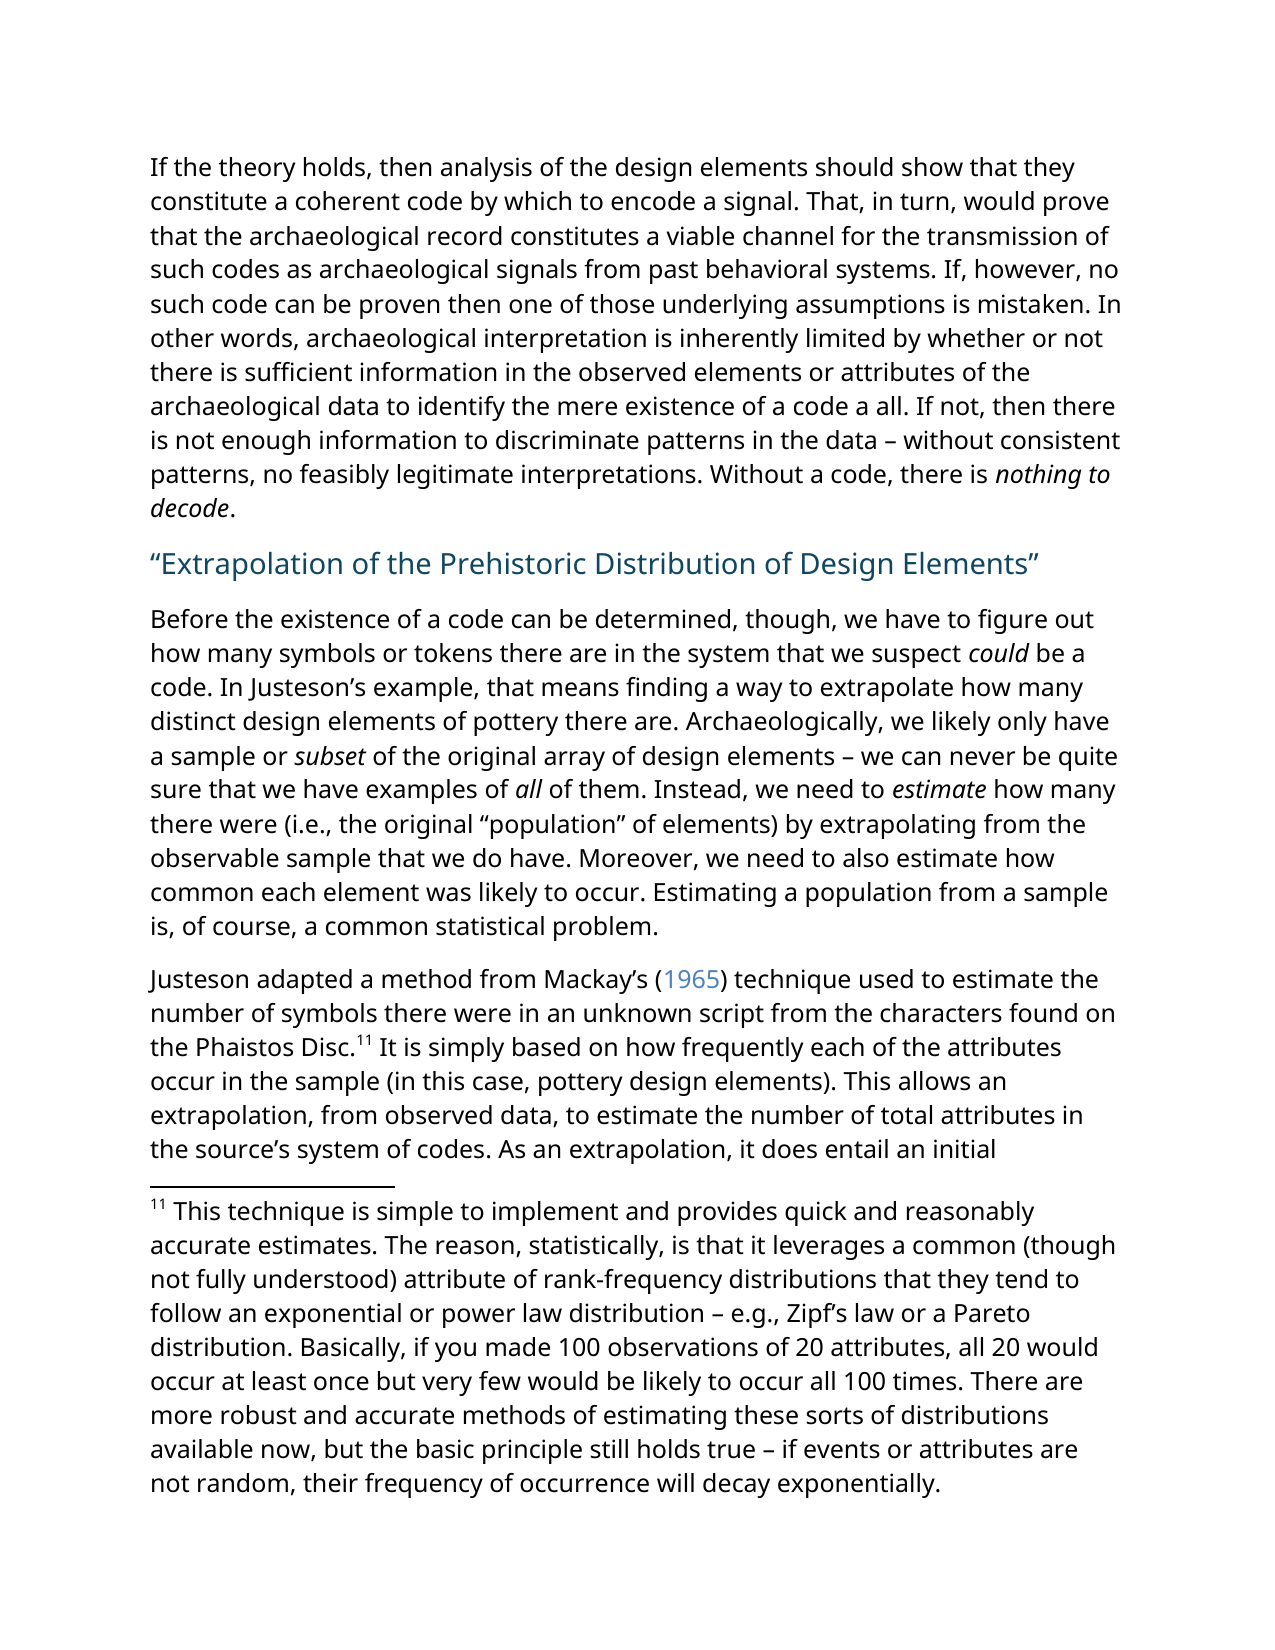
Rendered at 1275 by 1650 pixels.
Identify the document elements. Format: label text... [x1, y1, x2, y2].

subtitle “Extrapolation of the Prehistoric Distribution of Design Elements” [150, 543, 1125, 583]
text Before the existence of a code can be determined, though, we have to figure out how many symbols or tokens there are in the system that we suspect could be a code. In Justeson’s example, that means finding a way to extrapolate how many distinct design elements of pottery there are. Archaeologically, we likely only have a sample or subset of the original array of design elements – we can never be quite sure that we have examples of all of them. Instead, we need to estimate how many there were (i.e., the original “population” of elements) by extrapolating from the observable sample that we do have. Moreover, we need to also estimate how common each element was likely to occur. Estimating a population from a sample is, of course, a common statistical problem. [150, 602, 1125, 942]
text If the theory holds, then analysis of the design elements should show that they constitute a coherent code by which to encode a signal. That, in turn, would prove that the archaeological record constitutes a viable channel for the transmission of such codes as archaeological signals from past behavioral systems. If, however, no such code can be proven then one of those underlying assumptions is mistaken. In other words, archaeological interpretation is inherently limited by whether or not there is sufficient information in the observed elements or attributes of the archaeological data to identify the mere existence of a code a all. If not, then there is not enough information to discriminate patterns in the data – without consistent patterns, no feasibly legitimate interpretations. Without a code, there is nothing to decode. [150, 150, 1125, 525]
